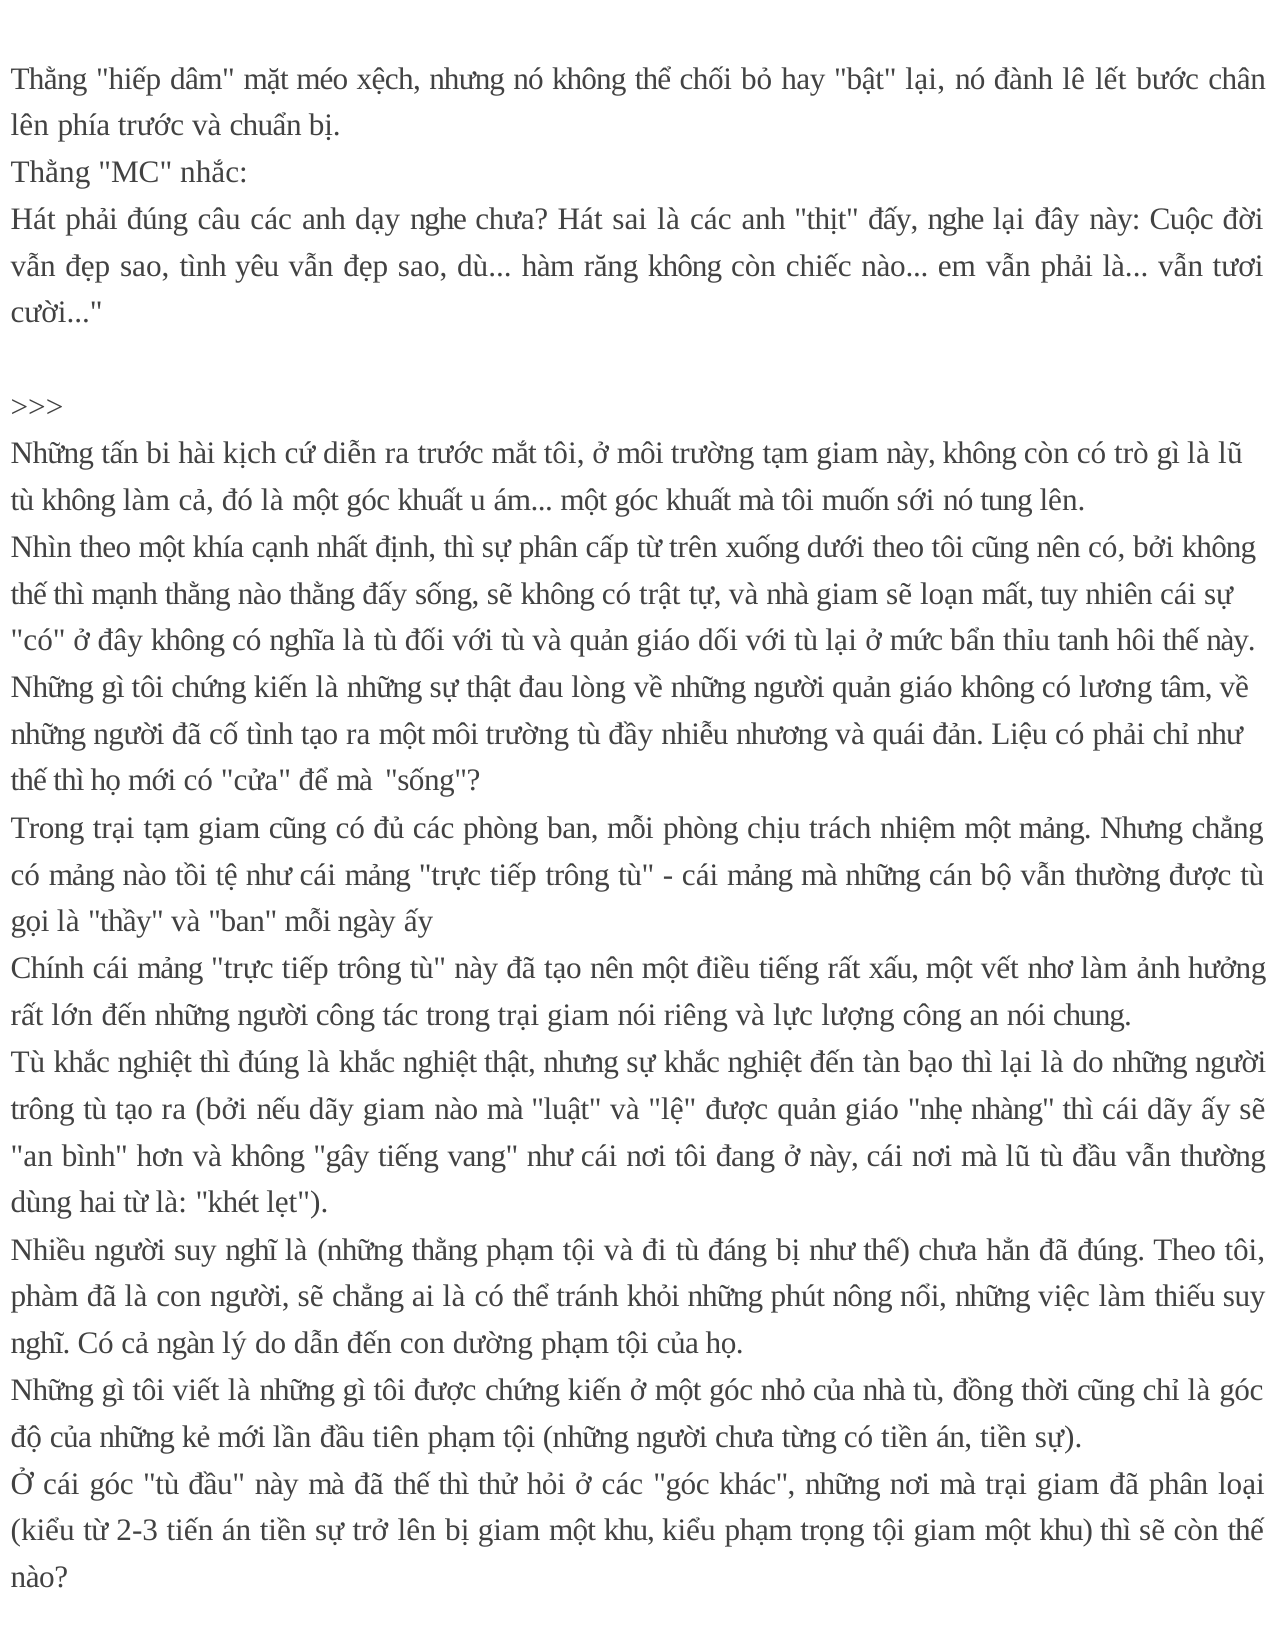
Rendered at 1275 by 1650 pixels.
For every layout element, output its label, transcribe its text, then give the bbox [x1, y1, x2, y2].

text Trong trại tạm giam cũng có đủ các phòng ban, mỗi phòng chịu trách nhiệm một mảng. Nhưng chẳng có mảng nào tồi tệ như cái mảng "trực tiếp trông tù" - cái mảng mà những cán bộ vẫn thường được tù gọi là "thầy" và "ban" mỗi ngày ấy [10, 809, 1265, 938]
text Tù khắc nghiệt thì đúng là khắc nghiệt thật, nhưng sự khắc nghiệt đến tàn bạo thì lại là do những người trông tù tạo ra (bởi nếu dãy giam nào mà "luật" và "lệ" được quản giáo "nhẹ nhàng" thì cái dãy ấy sẽ "an bình" hơn và không "gây tiếng vang" như cái nơi tôi đang ở này, cái nơi mà lũ tù đầu vẫn thường dùng hai từ là: "khét lẹt"). [10, 1043, 1266, 1219]
text Chính cái mảng "trực tiếp trông tù" này đã tạo nên một điều tiếng rất xấu, một vết nhơ làm ảnh hưởng rất lớn đến những người công tác trong trại giam nói riêng và lực lượng công an nói chung. [10, 950, 1266, 1032]
text Thằng "MC" nhắc: [10, 153, 1275, 189]
text Những gì tôi viết là những gì tôi được chứng kiến ở một góc nhỏ của nhà tù, đồng thời cũng chỉ là góc độ của những kẻ mới lần đầu tiên phạm tội (những người chưa từng có tiền án, tiền sự). [10, 1371, 1264, 1454]
text Những tấn bi hài kịch cứ diễn ra trước mắt tôi, ở môi trường tạm giam này, không còn có trò gì là lũ tù không làm cả, đó là một góc khuất u ám... một góc khuất mà tôi muốn sới nó tung lên. [10, 435, 1275, 517]
text Nhiều người suy nghĩ là (những thằng phạm tội và đi tù đáng bị như thế) chưa hẳn đã đúng. Theo tôi, phàm đã là con người, sẽ chẳng ai là có thể tránh khỏi những phút nông nổi, những việc làm thiếu suy nghĩ. Có cả ngàn lý do dẫn đến con dường phạm tội của họ. [10, 1231, 1266, 1360]
text Nhìn theo một khía cạnh nhất định, thì sự phân cấp từ trên xuống dưới theo tôi cũng nên có, bởi không thế thì mạnh thằng nào thằng đấy sống, sẽ không có trật tự, và nhà giam sẽ loạn mất, tuy nhiên cái sự "có" ở đây không có nghĩa là tù đối với tù và quản giáo dối với tù lại ở mức bẩn thỉu tanh hôi thế này. Những gì tôi chứng kiến là những sự thật đau lòng về những người quản giáo không có lương tâm, về những người đã cố tình tạo ra một môi trường tù đầy nhiễu nhương và quái đản. Liệu có phải chỉ như thế thì họ mới có "cửa" để mà "sống"? [10, 528, 1256, 798]
text >>> [10, 388, 1275, 424]
text Thằng "hiếp dâm" mặt méo xệch, nhưng nó không thể chối bỏ hay "bật" lại, nó đành lê lết bước chân lên phía trước và chuẩn bị. [10, 60, 1266, 142]
text Hát phải đúng câu các anh dạy nghe chưa? Hát sai là các anh "thịt" đấy, nghe lại đây này: Cuộc đời vẫn đẹp sao, tình yêu vẫn đẹp sao, dù... hàm răng không còn chiếc nào... em vẫn phải là... vẫn tươi cười..." [10, 200, 1264, 330]
text Ở cái góc "tù đầu" này mà đã thế thì thử hỏi ở các "góc khác", những nơi mà trại giam đã phân loại (kiểu từ 2-3 tiến án tiền sự trở lên bị giam một khu, kiểu phạm trọng tội giam một khu) thì sẽ còn thế nào? [10, 1465, 1265, 1594]
